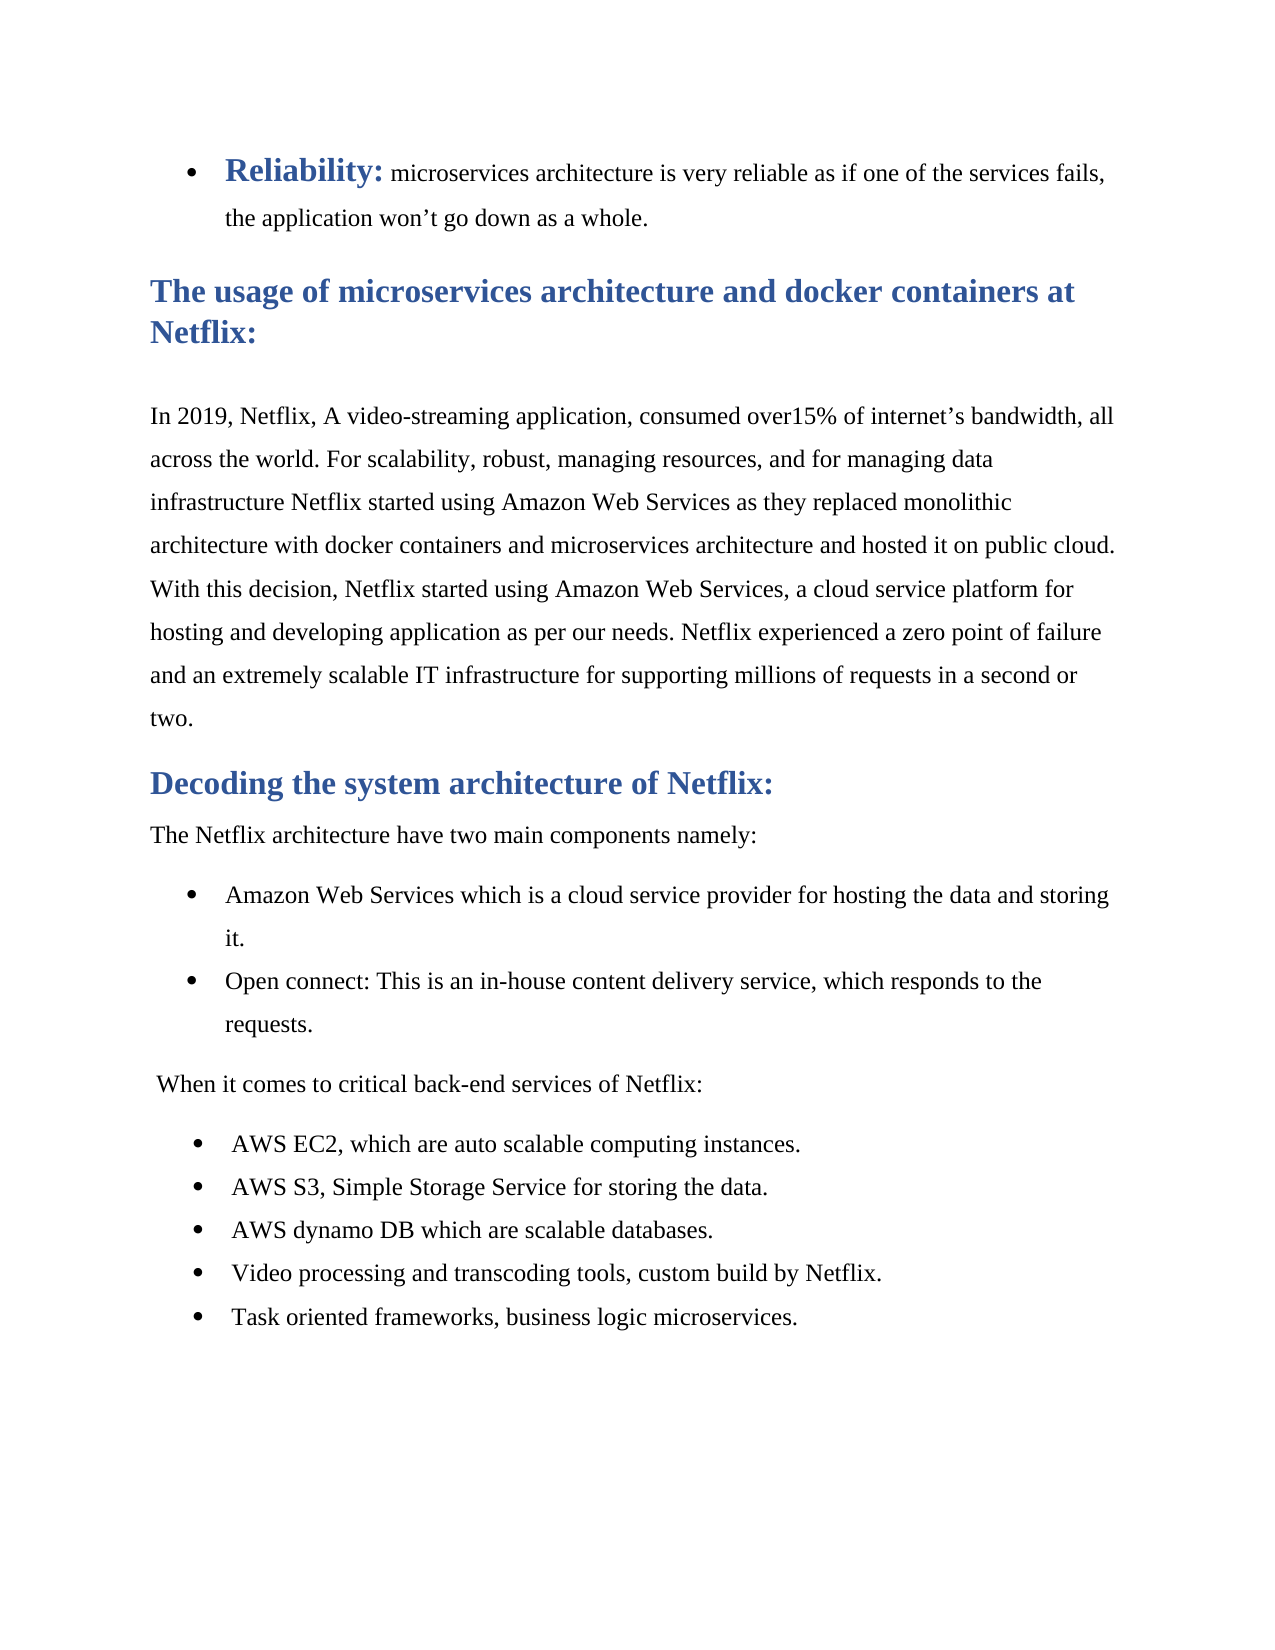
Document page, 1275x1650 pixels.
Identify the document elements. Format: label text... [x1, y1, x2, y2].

list Amazon Web Services which is a cloud service provider for hosting the data and storing it. [187, 880, 1125, 952]
list AWS dynamo DB which are scalable databases. [194, 1215, 1125, 1244]
list AWS EC2, which are auto scalable computing instances. [194, 1129, 1125, 1158]
text In 2019, Netflix, A video-streaming application, consumed over15% of internet’s bandwidth, all across the world. For scalability, robust, managing resources, and for managing data infrastructure Netflix started using Amazon Web Services as they replaced monolithic architecture with docker containers and microservices architecture and hosted it on public cloud. With this decision, Netflix started using Amazon Web Services, a cloud service platform for hosting and developing application as per our needs. Netflix experienced a zero point of failure and an extremely scalable IT infrastructure for supporting millions of requests in a second or two. [150, 401, 1125, 732]
list Task oriented frameworks, business logic microservices. [194, 1302, 1125, 1330]
list Video processing and transcoding tools, custom build by Netflix. [194, 1258, 1125, 1287]
list Reliability: microservices architecture is very reliable as if one of the services fails, the application won’t go down as a whole. [187, 150, 1125, 231]
text The Netflix architecture have two main components namely: [150, 820, 1125, 849]
text When it comes to critical back-end services of Netflix: [150, 1069, 1125, 1098]
list Open connect: This is an in-house content delivery service, which responds to the requests. [187, 966, 1125, 1038]
list AWS S3, Simple Storage Service for storing the data. [194, 1172, 1125, 1201]
subtitle The usage of microservices architecture and docker containers at Netflix: [150, 271, 1125, 351]
subtitle Decoding the system architecture of Netflix: [150, 763, 1125, 801]
